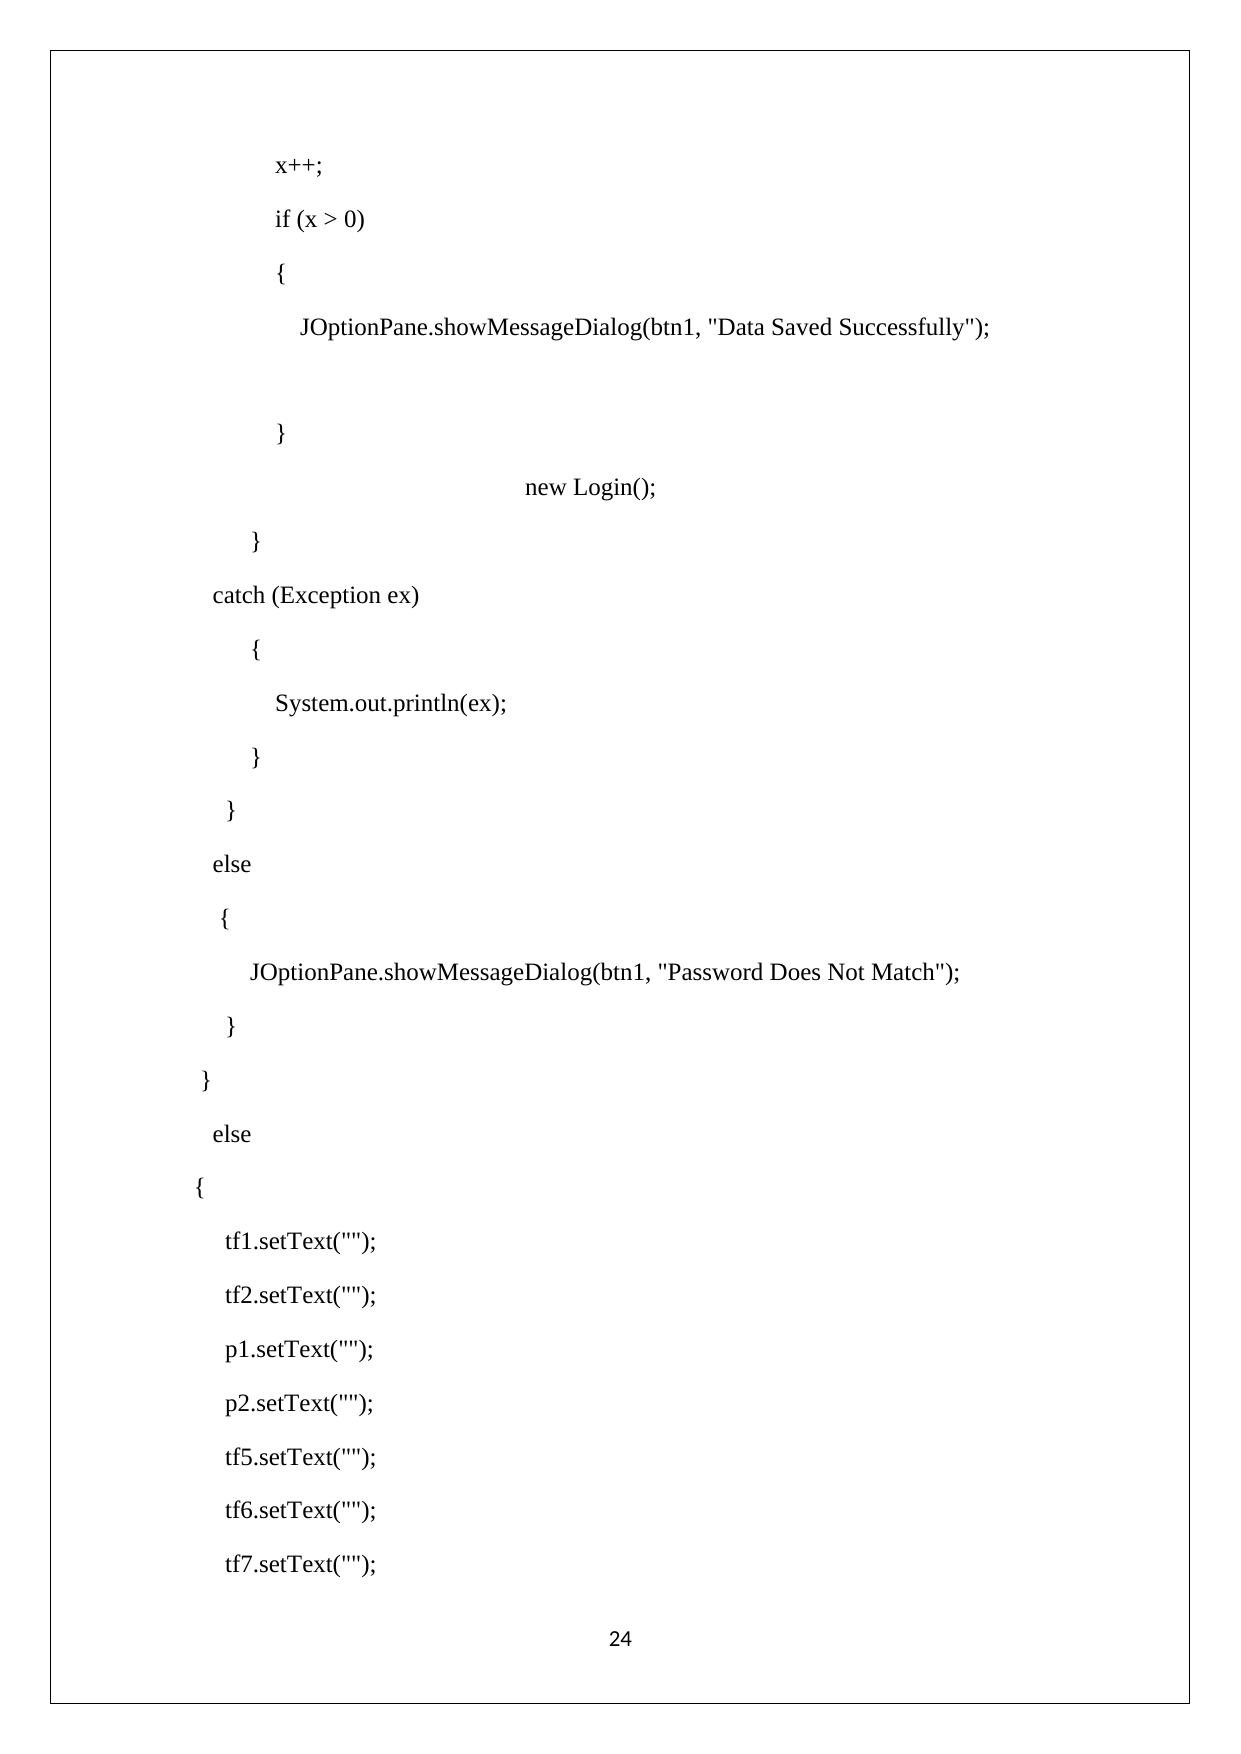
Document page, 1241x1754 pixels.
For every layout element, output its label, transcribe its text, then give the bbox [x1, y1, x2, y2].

text } [150, 526, 1090, 555]
text System.out.println(ex); [150, 688, 1090, 717]
text tf6.setText(""); [150, 1496, 1090, 1524]
text x++; [150, 150, 1090, 179]
text p2.setText(""); [150, 1388, 1090, 1417]
text if (x > 0) [150, 204, 1090, 233]
text catch (Exception ex) [150, 580, 1090, 609]
text p1.setText(""); [150, 1334, 1090, 1363]
text tf7.setText(""); [150, 1549, 1090, 1578]
text JOptionPane.showMessageDialog(btn1, "Data Saved Successfully"); [150, 312, 1090, 340]
text { [150, 1172, 1090, 1201]
text } [150, 418, 1090, 447]
text new Login(); [150, 472, 1090, 501]
text { [150, 634, 1090, 663]
text { [150, 258, 1090, 286]
text tf2.setText(""); [150, 1280, 1090, 1309]
text JOptionPane.showMessageDialog(btn1, "Password Does Not Match"); [150, 957, 1090, 986]
text } [150, 1011, 1090, 1040]
text tf1.setText(""); [150, 1226, 1090, 1255]
text } [150, 742, 1090, 770]
text else [150, 849, 1090, 878]
text { [150, 903, 1090, 932]
text else [150, 1119, 1090, 1147]
text } [150, 796, 1090, 824]
text } [150, 1065, 1090, 1093]
text tf5.setText(""); [150, 1442, 1090, 1471]
